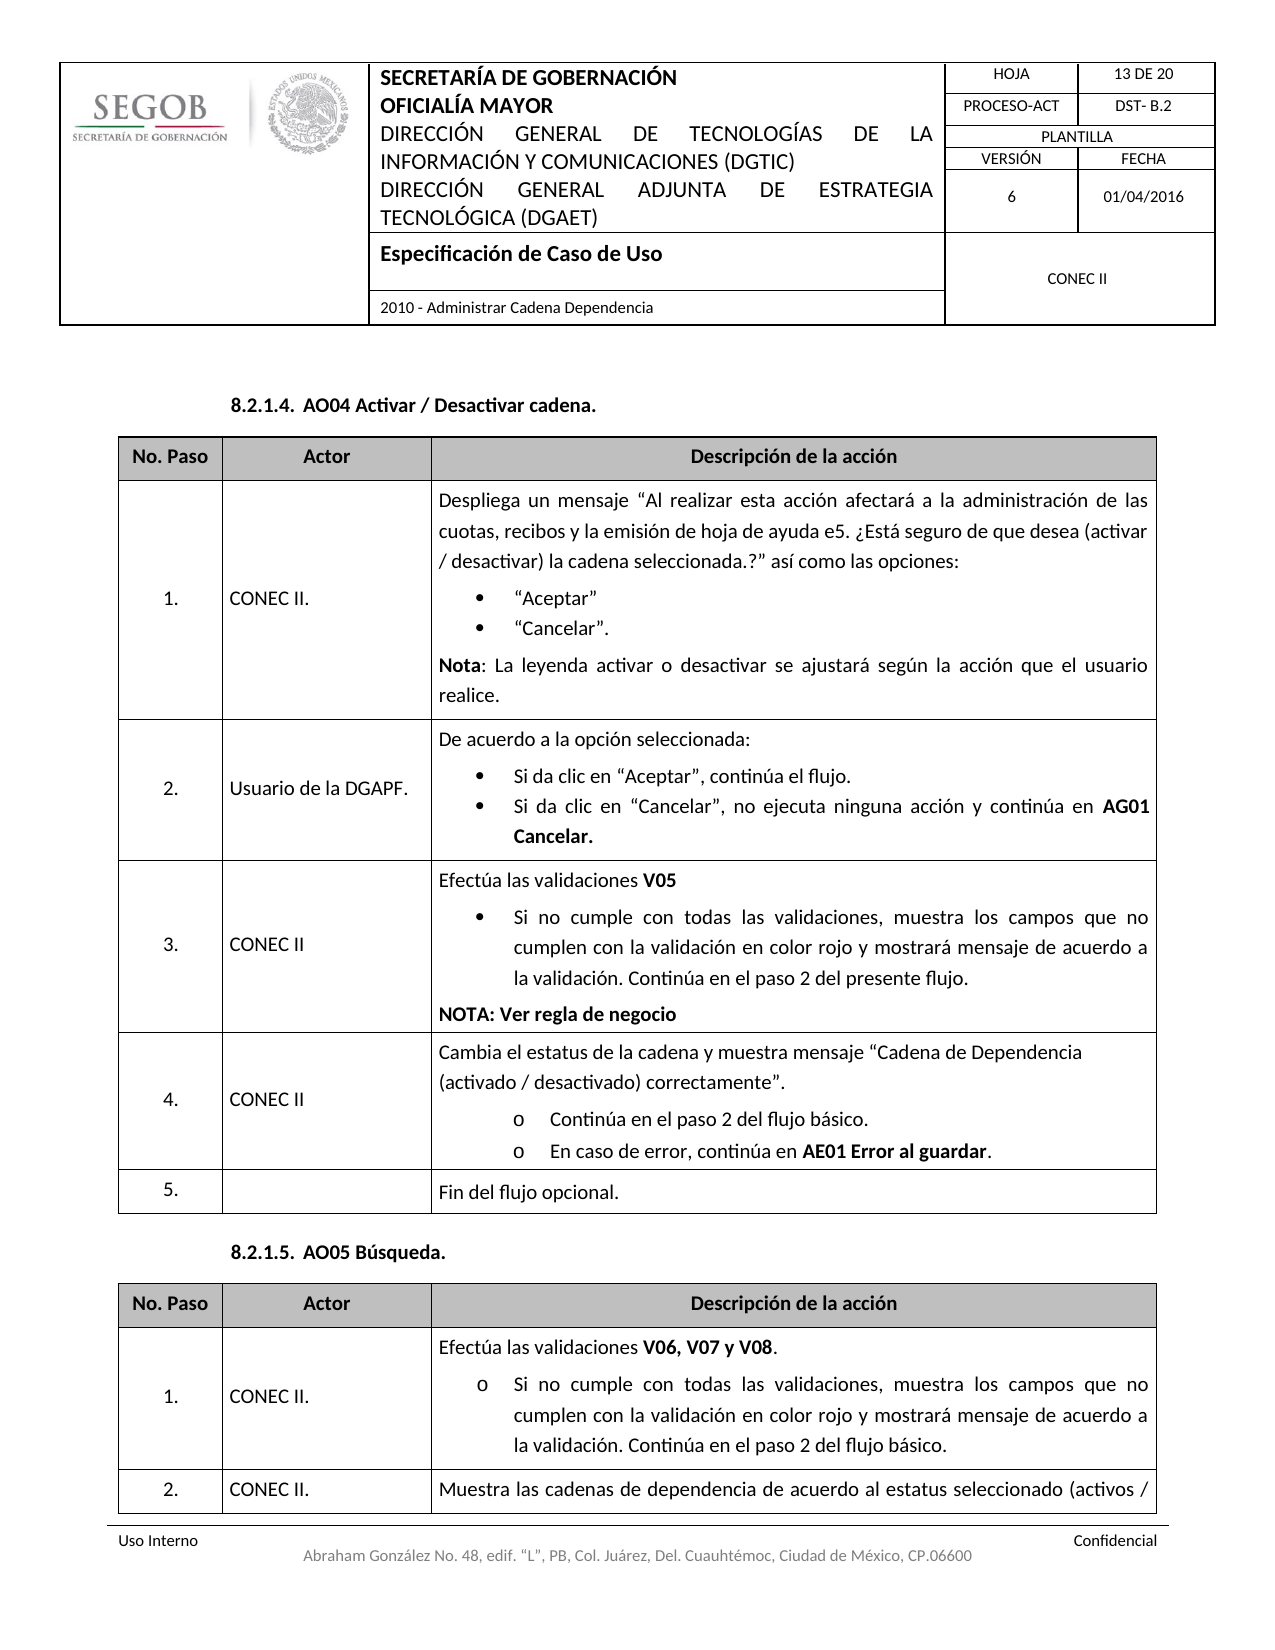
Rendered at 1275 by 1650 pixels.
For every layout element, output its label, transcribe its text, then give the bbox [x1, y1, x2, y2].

table_cell CONEC II [223, 861, 431, 1032]
table_cell Efectúa las validaciones V06, V07 y V08. Si no cumple con todas las validaciones, muestra los campos que no cumplen con la validación en color rojo y mostrará mensaje de acuerdo a la validación. Continúa en el paso 2 del flujo básico. [432, 1328, 1156, 1469]
table_cell Efectúa las validaciones V05 Si no cumple con todas las validaciones, muestra los campos que no cumplen con la validación en color rojo y mostrará mensaje de acuerdo a la validación. Continúa en el paso 2 del presente flujo. NOTA: Ver regla de negocio [432, 861, 1156, 1032]
table_cell [223, 1170, 431, 1213]
table_header No. Paso [119, 1284, 222, 1327]
table_header Actor [223, 1284, 431, 1327]
table_cell [119, 1033, 222, 1169]
table_cell [119, 1470, 222, 1513]
list AO04 Activar / Desactivar cadena. [231, 392, 1157, 418]
table_cell [119, 720, 222, 860]
table_header Actor [223, 438, 431, 480]
table_cell Cambia el estatus de la cadena y muestra mensaje “Cadena de Dependencia (activado / desactivado) correctamente”. Continúa en el paso 2 del flujo básico. En caso de error, continúa en AE01 Error al guardar. [432, 1033, 1156, 1169]
table_cell Fin del flujo opcional. [432, 1170, 1156, 1213]
table_cell Despliega un mensaje “Al realizar esta acción afectará a la administración de las cuotas, recibos y la emisión de hoja de ayuda e5. ¿Está seguro de que desea (activar / desactivar) la cadena seleccionada.?” así como las opciones: “Aceptar” “Cancelar”. Nota: La leyenda activar o desactivar se ajustará según la acción que el usuario realice. [432, 481, 1156, 719]
table_header Descripción de la acción [432, 1284, 1156, 1327]
table_cell [119, 481, 222, 719]
table_cell [119, 1170, 222, 1213]
list AO05 Búsqueda. [231, 1239, 1157, 1264]
table_cell De acuerdo a la opción seleccionada: Si da clic en “Aceptar”, continúa el flujo. Si da clic en “Cancelar”, no ejecuta ninguna acción y continúa en AG01 Cancelar. [432, 720, 1156, 860]
table_cell Usuario de la DGAPF. [223, 720, 431, 860]
table_cell [119, 861, 222, 1032]
table_header No. Paso [119, 438, 222, 480]
table_cell CONEC II. [223, 481, 431, 719]
table_cell CONEC II [223, 1033, 431, 1169]
table_cell CONEC II. [223, 1328, 431, 1469]
table_cell [119, 1328, 222, 1469]
picture [72, 71, 353, 175]
table_header Descripción de la acción [432, 438, 1156, 480]
table_cell CONEC II. [223, 1470, 431, 1513]
